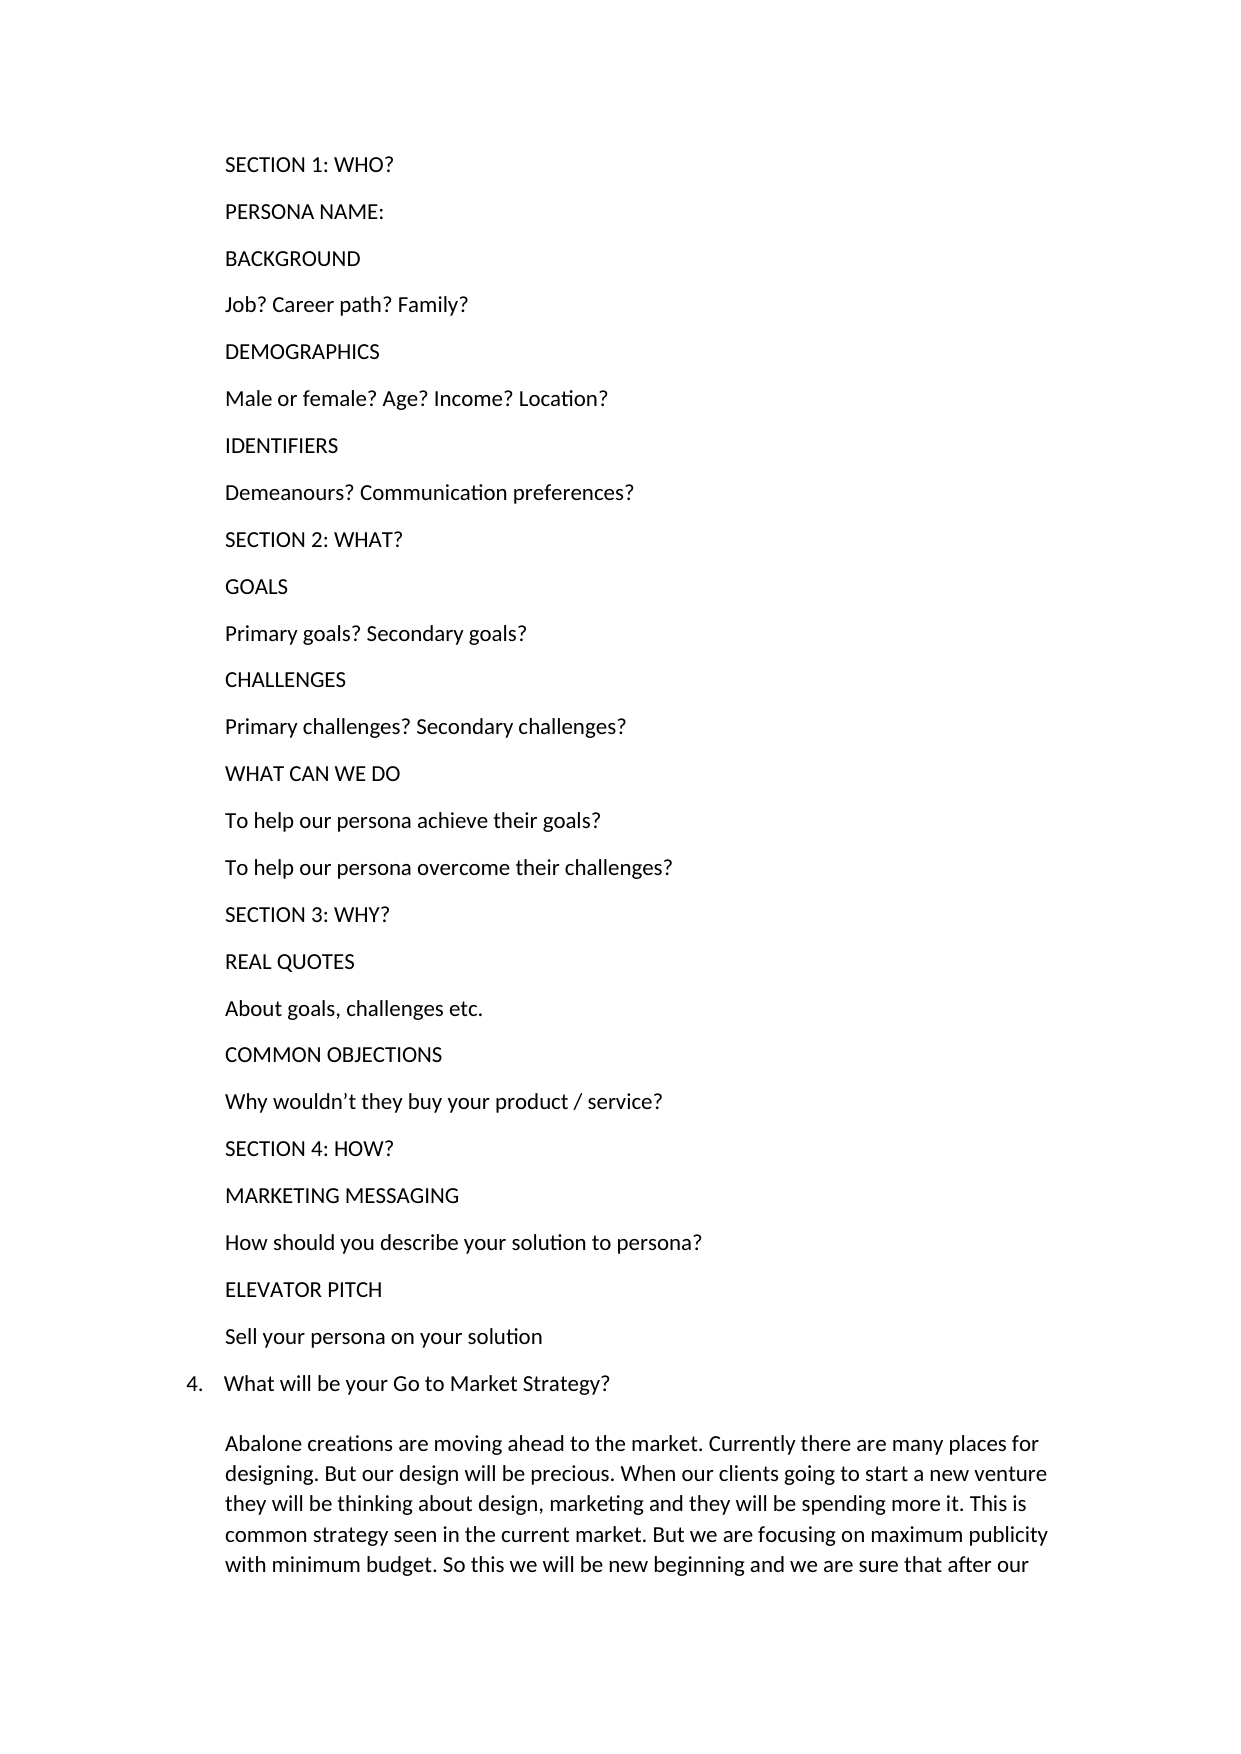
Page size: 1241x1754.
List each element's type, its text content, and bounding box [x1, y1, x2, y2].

text Demeanours? Communication preferences? [150, 478, 1090, 506]
text Job? Career path? Family? [150, 291, 1090, 319]
text Male or female? Age? Income? Location? [150, 384, 1090, 412]
text About goals, challenges etc. [150, 994, 1090, 1022]
list What will be your Go to Market Strategy? [186, 1369, 1090, 1397]
text IDENTIFIERS [150, 431, 1090, 459]
text CHALLENGES [150, 666, 1090, 694]
text To help our persona overcome their challenges? [150, 853, 1090, 881]
text PERSONA NAME: [150, 197, 1090, 225]
text BACKGROUND [150, 244, 1090, 272]
text Why wouldn’t they buy your product / service? [150, 1087, 1090, 1116]
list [225, 1429, 1090, 1578]
text COMMON OBJECTIONS [150, 1041, 1090, 1069]
text WHAT CAN WE DO [150, 759, 1090, 787]
text ELEVATOR PITCH [150, 1275, 1090, 1303]
text GOALS [150, 572, 1090, 600]
text To help our persona achieve their goals? [150, 806, 1090, 834]
text SECTION 3: WHY? [150, 900, 1090, 928]
text Primary goals? Secondary goals? [150, 619, 1090, 647]
text SECTION 2: WHAT? [150, 525, 1090, 553]
text SECTION 4: HOW? [150, 1134, 1090, 1162]
text REAL QUOTES [150, 947, 1090, 975]
text DEMOGRAPHICS [150, 337, 1090, 366]
text MARKETING MESSAGING [150, 1181, 1090, 1209]
text Sell your persona on your solution [150, 1322, 1090, 1350]
text SECTION 1: WHO? [150, 150, 1090, 178]
text Primary challenges? Secondary challenges? [150, 712, 1090, 741]
text How should you describe your solution to persona? [150, 1228, 1090, 1256]
